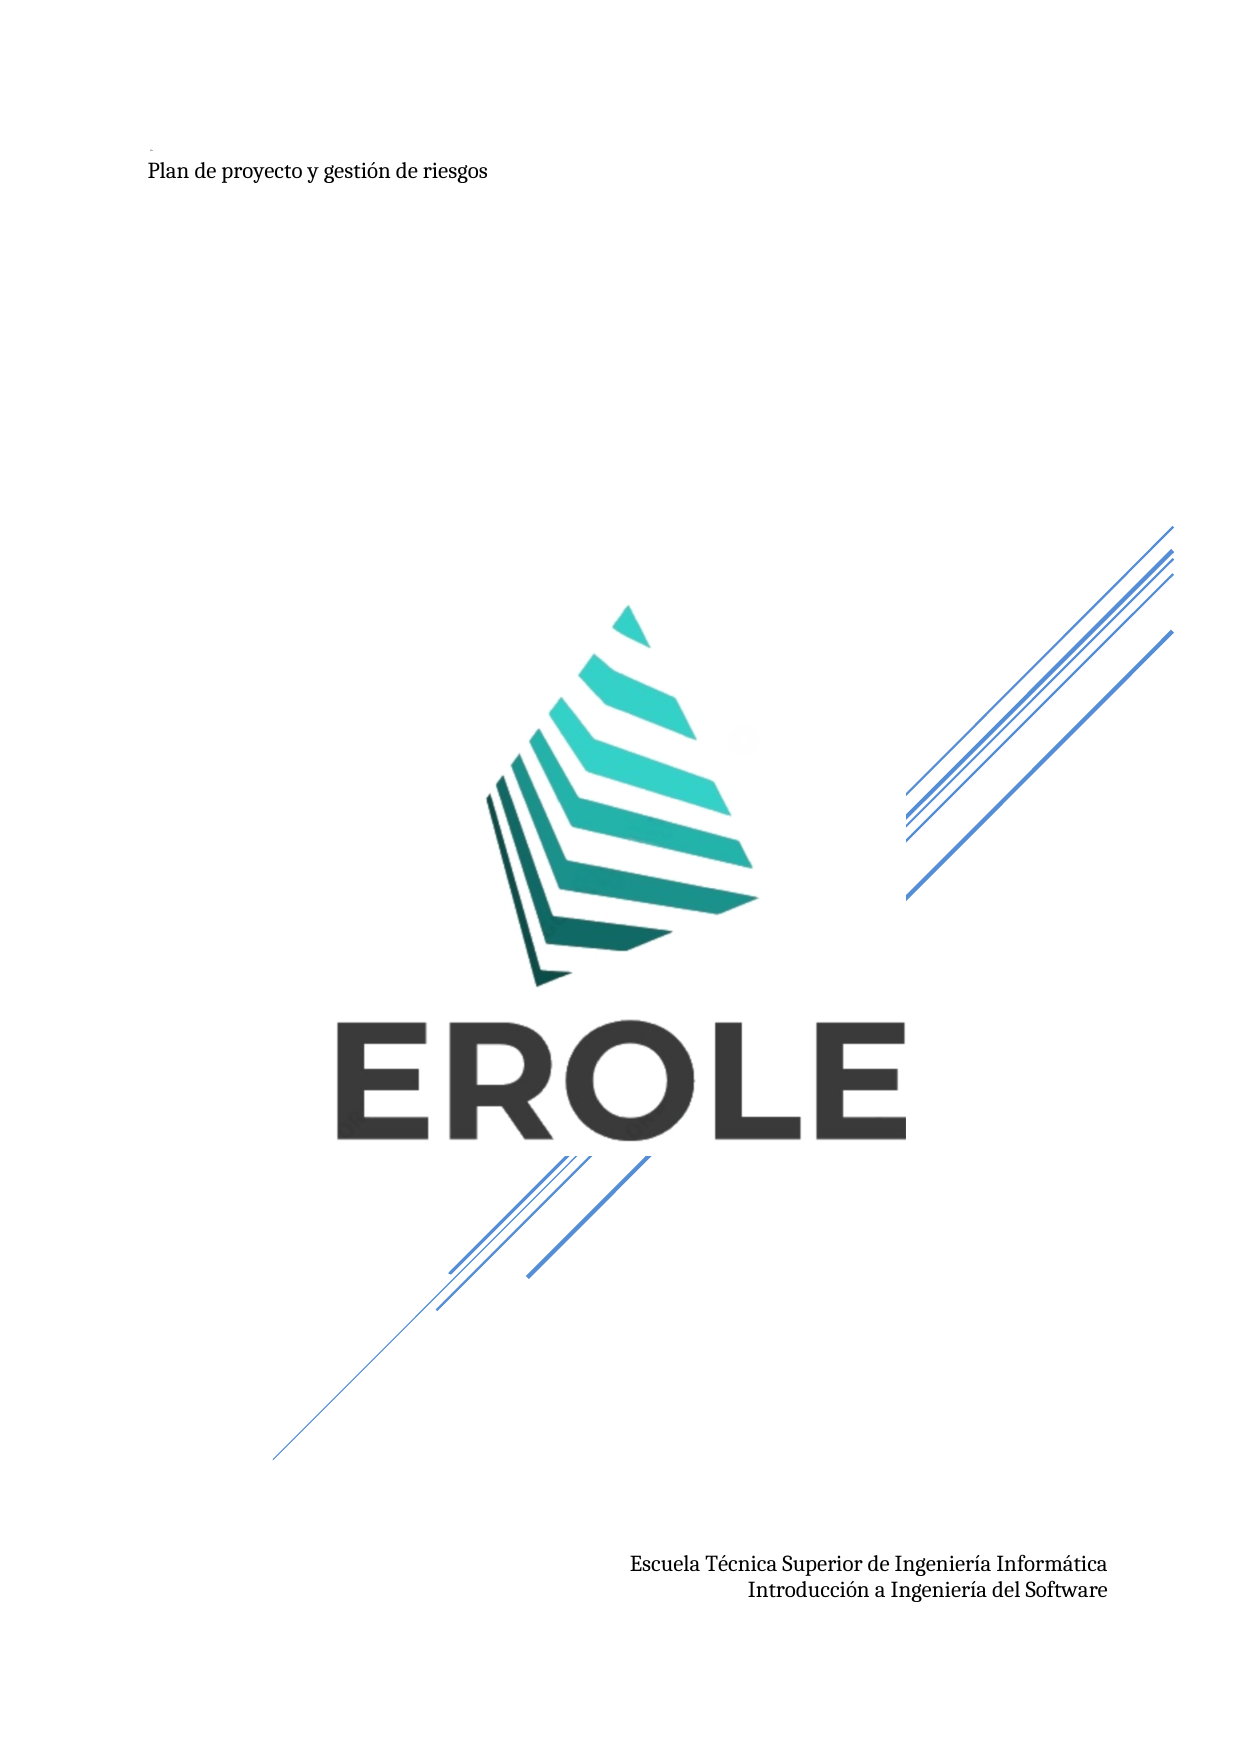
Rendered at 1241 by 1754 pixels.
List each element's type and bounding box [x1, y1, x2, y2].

picture [334, 597, 906, 1156]
